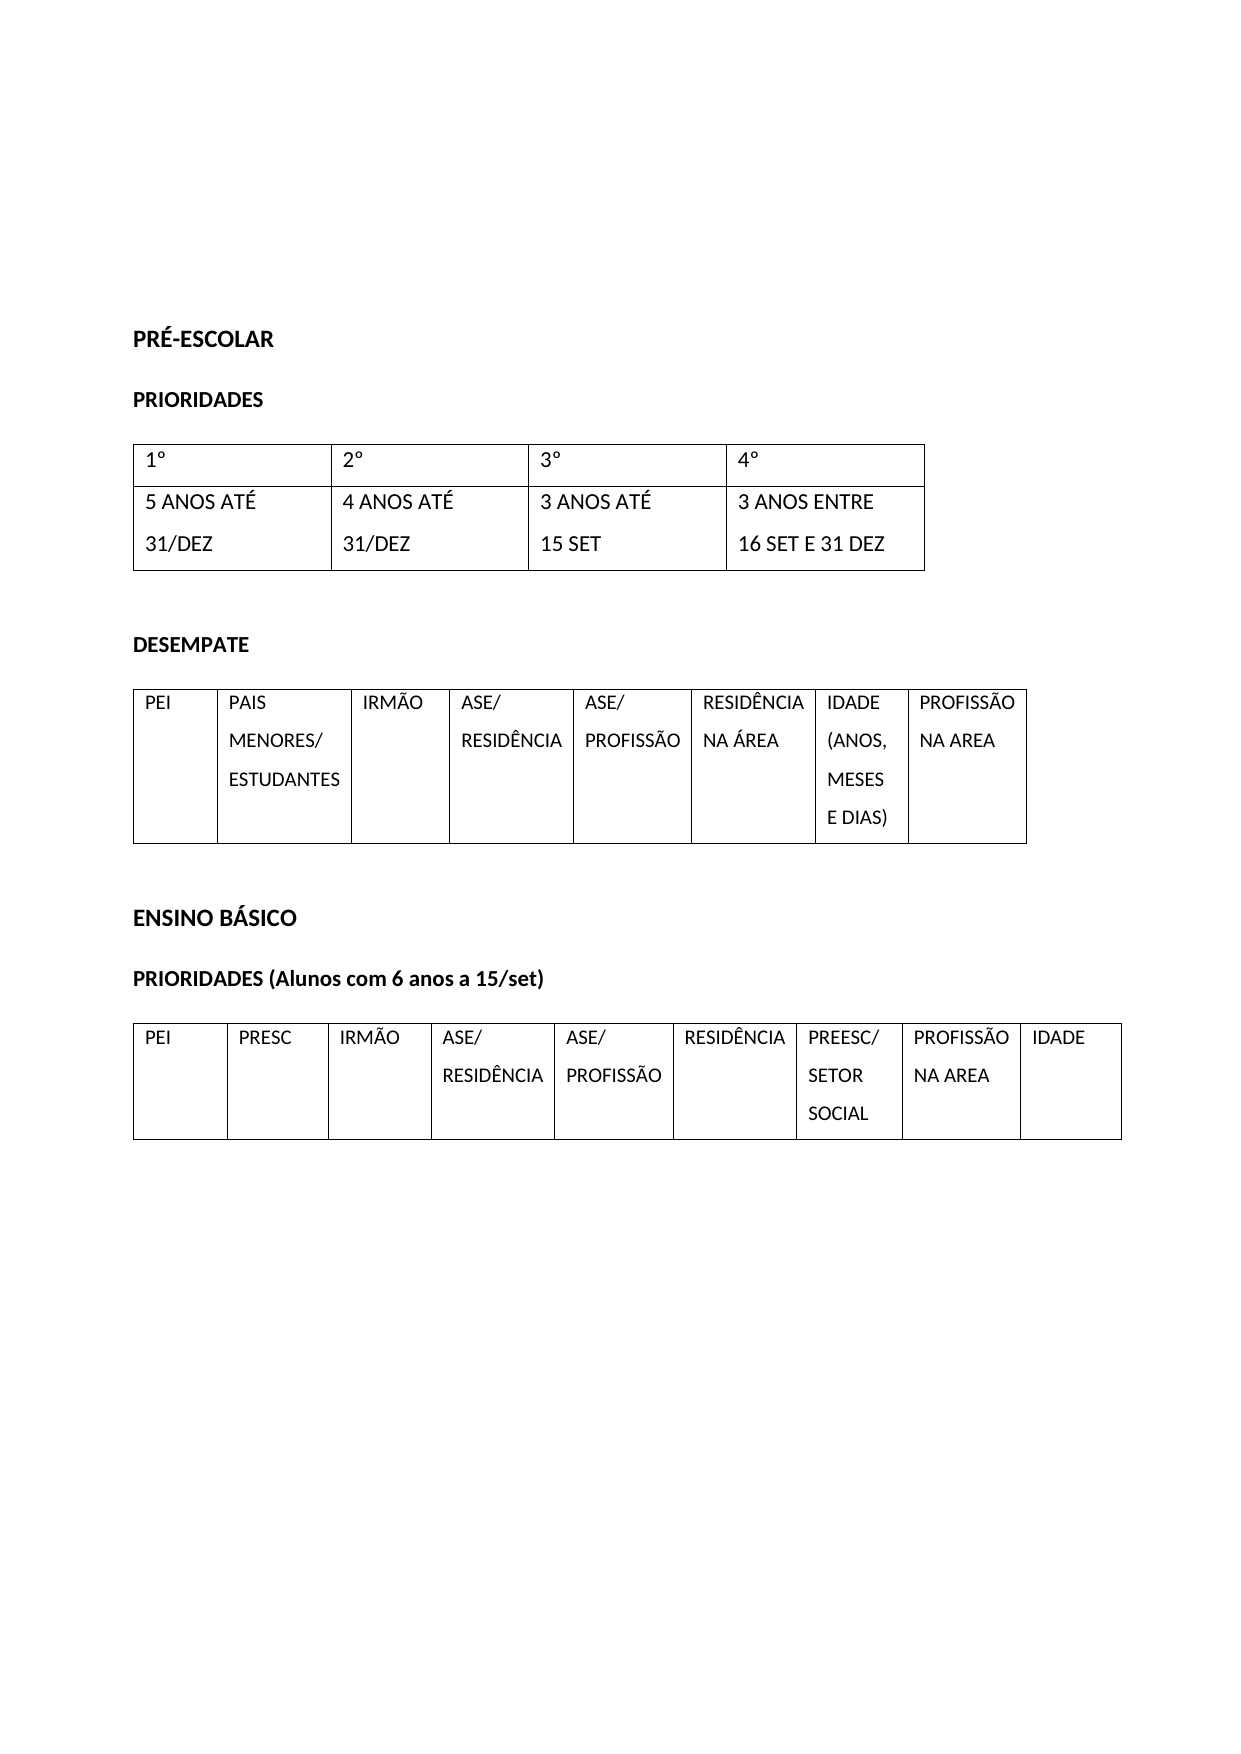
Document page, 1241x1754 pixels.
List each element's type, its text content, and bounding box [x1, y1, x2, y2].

table_header ASE/ PROFISSÃO [555, 1024, 673, 1139]
table_header ASE/ RESIDÊNCIA [432, 1024, 554, 1139]
table_header IDADE [1021, 1024, 1121, 1139]
table_header 3º [529, 445, 726, 486]
table_header PROFISSÃO NA AREA [909, 690, 1026, 842]
text ENSINO BÁSICO [133, 902, 1122, 933]
table_header PEI [134, 690, 217, 842]
text PRÉ-ESCOLAR [133, 323, 1122, 353]
text PRIORIDADES [133, 385, 1122, 413]
text PRIORIDADES (Alunos com 6 anos a 15/set) [133, 964, 1122, 992]
table_header PROFISSÃO NA AREA [903, 1024, 1020, 1139]
table_header PRESC [228, 1024, 328, 1139]
table_header PREESC/ SETOR SOCIAL [797, 1024, 902, 1139]
table_header ASE/ PROFISSÃO [574, 690, 691, 842]
table_header 4º [727, 445, 924, 486]
text DESEMPATE [133, 630, 1122, 658]
table_header PEI [134, 1024, 227, 1139]
table_cell 3 ANOS ENTRE 16 SET E 31 DEZ [727, 487, 924, 570]
table_header RESIDÊNCIA [674, 1024, 796, 1139]
table_header IDADE (ANOS, MESES E DIAS) [816, 690, 908, 842]
table_cell 5 ANOS ATÉ 31/DEZ [134, 487, 331, 570]
table_cell 4 ANOS ATÉ 31/DEZ [332, 487, 528, 570]
table_header IRMÃO [329, 1024, 431, 1139]
table_header 2º [332, 445, 528, 486]
table_header IRMÃO [352, 690, 449, 842]
table_cell 3 ANOS ATÉ 15 SET [529, 487, 726, 570]
table_header RESIDÊNCIA NA ÁREA [692, 690, 815, 842]
table_header 1º [134, 445, 331, 486]
table_header ASE/ RESIDÊNCIA [450, 690, 573, 842]
table_header PAIS MENORES/ ESTUDANTES [218, 690, 351, 842]
